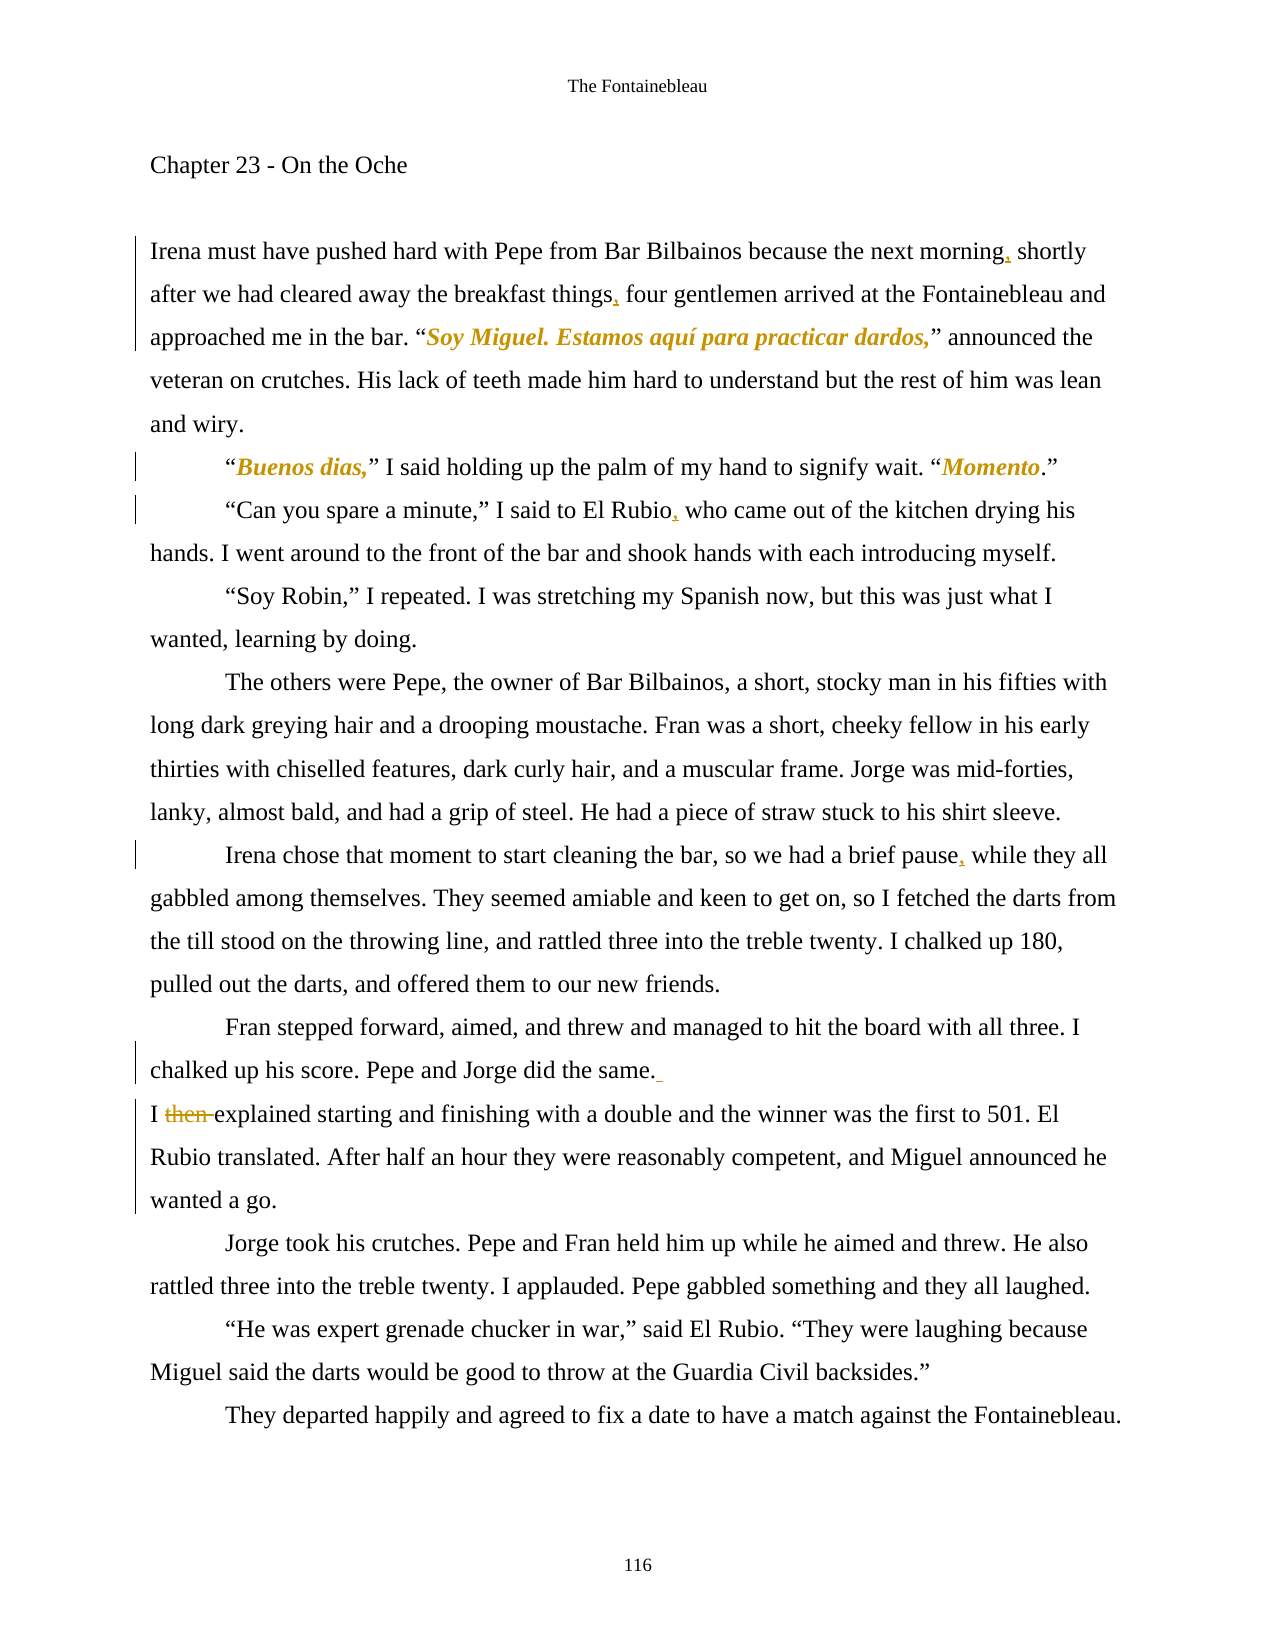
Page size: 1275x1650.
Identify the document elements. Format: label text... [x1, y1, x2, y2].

text Jorge took his crutches. Pepe and Fran held him up while he aimed and threw. He also rattled three into the treble twenty. I applauded. Pepe gabbled something and they all laughed. [150, 1228, 1125, 1300]
text Irena chose that moment to start cleaning the bar, so we had a brief pause while they all gabbled among themselves. They seemed amiable and keen to get on, so I fetched the darts from the till stood on the throwing line, and rattled three into the treble twenty. I chalked up 180, pulled out the darts, and offered them to our new friends. [150, 840, 1125, 998]
text “He was expert grenade chucker in war,” said El Rubio. “They were laughing because Miguel said the darts would be good to throw at the Guardia Civil backsides.” [150, 1314, 1125, 1386]
text The others were Pepe, the owner of Bar Bilbainos, a short, stocky man in his fifties with long dark greying hair and a drooping moustache. Fran was a short, cheeky fellow in his early thirties with chiselled features, dark curly hair, and a muscular frame. Jorge was mid-forties, lanky, almost bald, and had a grip of steel. He had a piece of straw stuck to his shirt sleeve. [150, 667, 1125, 826]
text Chapter 23 - On the Oche [150, 150, 1125, 179]
text “Soy Robin,” I repeated. I was stretching my Spanish now, but this was just what I wanted, learning by doing. [150, 581, 1125, 653]
text Irena must have pushed hard with Pepe from Bar Bilbainos because the next morning shortly after we had cleared away the breakfast things four gentlemen arrived at the Fontainebleau and approached me in the bar. “Soy Miguel. Estamos aquí para practicar dardos,” announced the veteran on crutches. His lack of teeth made him hard to understand but the rest of him was lean and wiry. [150, 236, 1125, 437]
text They departed happily and agreed to fix a date to have a match against the Fontainebleau. [150, 1401, 1125, 1429]
text I explained starting and finishing with a double and the winner was the first to 501. El Rubio translated. After half an hour they were reasonably competent, and Miguel announced he wanted a go. [150, 1099, 1125, 1214]
text “Can you spare a minute,” I said to El Rubio who came out of the kitchen drying his hands. I went around to the front of the bar and shook hands with each introducing myself. [150, 495, 1125, 567]
text Fran stepped forward, aimed, and threw and managed to hit the board with all three. I chalked up his score. Pepe and Jorge did the same. [150, 1012, 1125, 1084]
text “Buenos dias,” I said holding up the palm of my hand to signify wait. “Momento.” [150, 452, 1125, 481]
